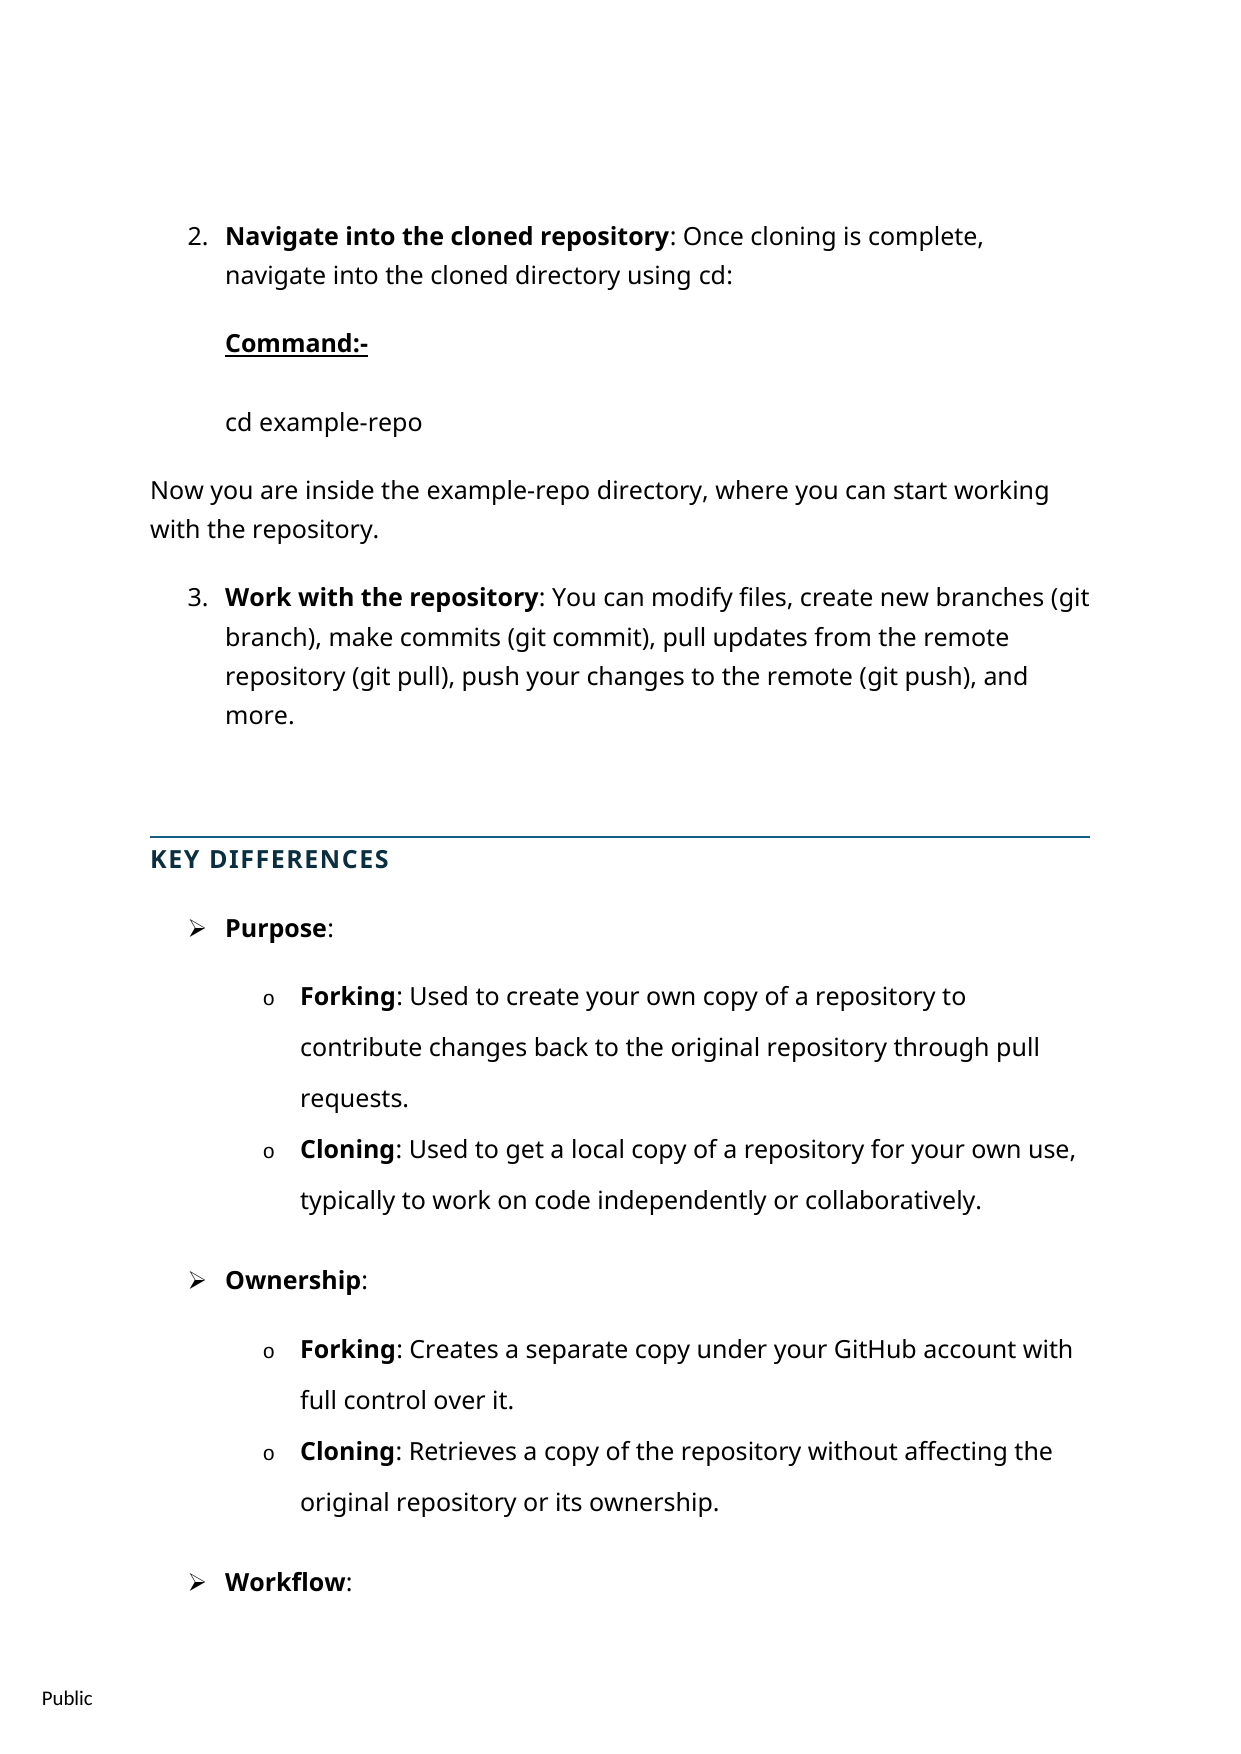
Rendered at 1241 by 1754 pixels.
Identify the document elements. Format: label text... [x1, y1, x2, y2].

subtitle Key Differences [150, 838, 1090, 876]
list Cloning: Retrieves a copy of the repository without affecting the original repository or its ownership. [262, 1433, 1090, 1518]
text cd example-repo [225, 404, 1090, 438]
list Purpose: [187, 910, 1090, 944]
list Cloning: Used to get a local copy of a repository for your own use, typically to work on code independently or collaboratively. [262, 1132, 1090, 1217]
list Navigate into the cloned repository: Once cloning is complete, navigate into the cloned directory using cd: [187, 218, 1090, 292]
list Ownership: [187, 1263, 1090, 1297]
text Now you are inside the example-repo directory, where you can start working with the repository. [150, 472, 1090, 546]
text Command:- [225, 326, 1090, 360]
list Forking: Used to create your own copy of a repository to contribute changes back to the original repository through pull requests. [262, 979, 1090, 1115]
list Work with the repository: You can modify files, create new branches (git branch), make commits (git commit), pull updates from the remote repository (git pull), push your changes to the remote (git push), and more. [187, 580, 1090, 732]
list Forking: Creates a separate copy under your GitHub account with full control over it. [262, 1331, 1090, 1416]
list Workflow: [187, 1565, 1090, 1599]
